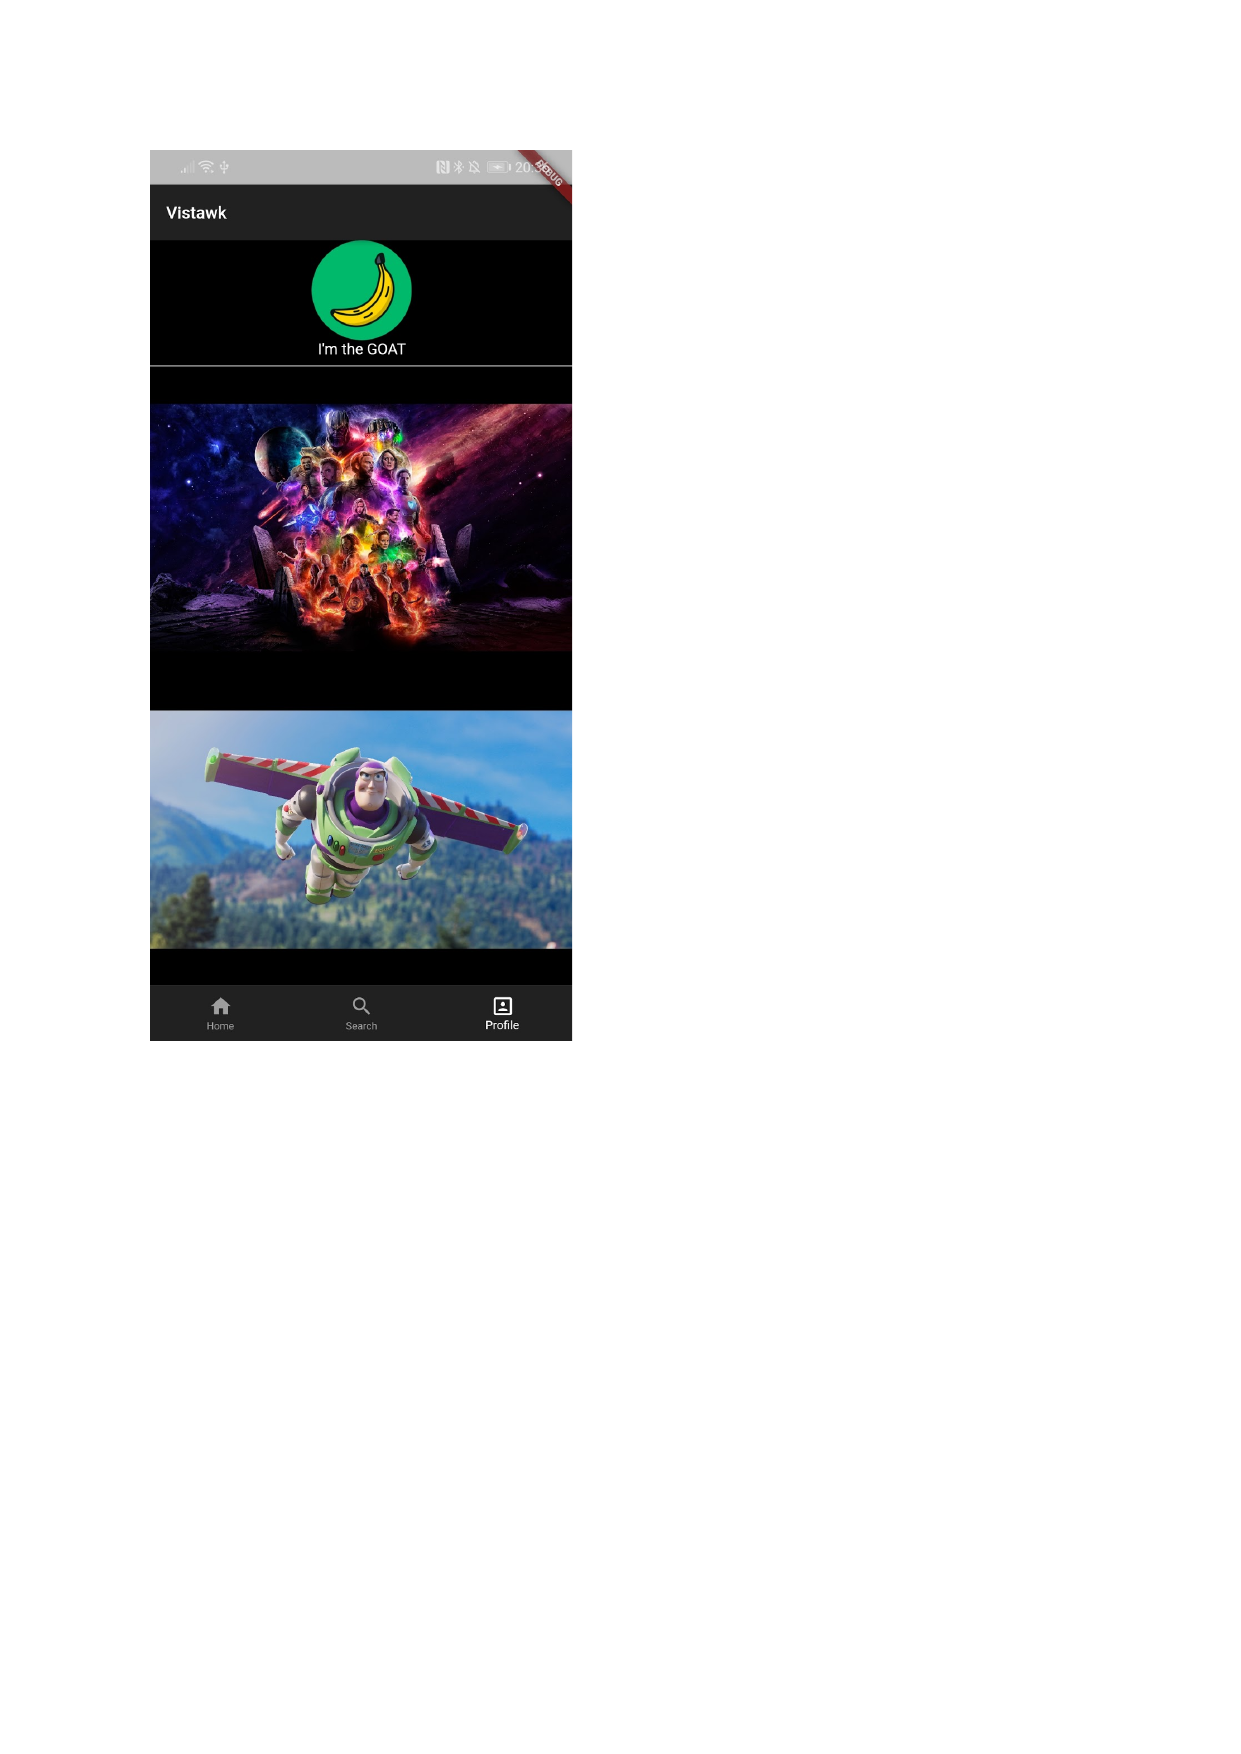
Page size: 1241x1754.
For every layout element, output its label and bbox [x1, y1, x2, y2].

picture [150, 150, 573, 1041]
